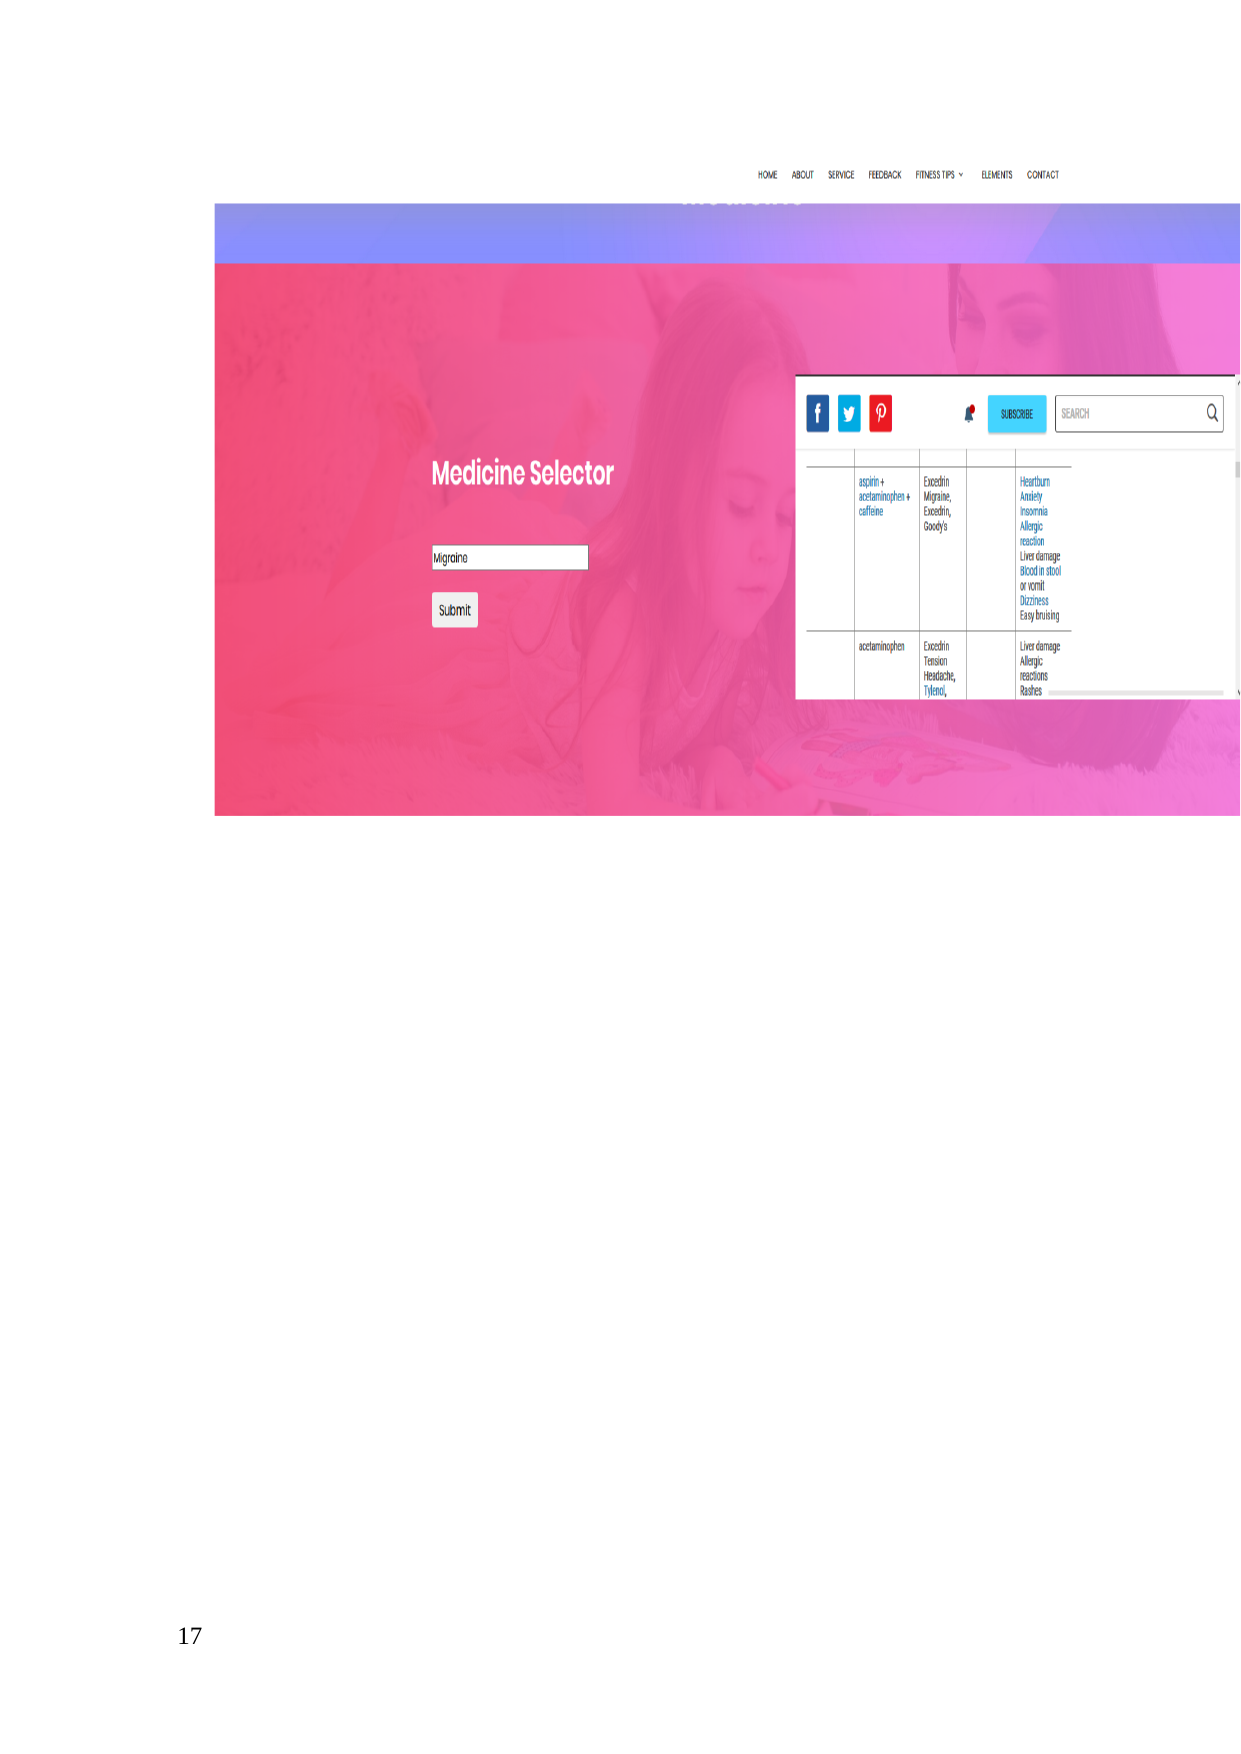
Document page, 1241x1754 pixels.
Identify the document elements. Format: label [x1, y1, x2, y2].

picture [214, 147, 1241, 816]
